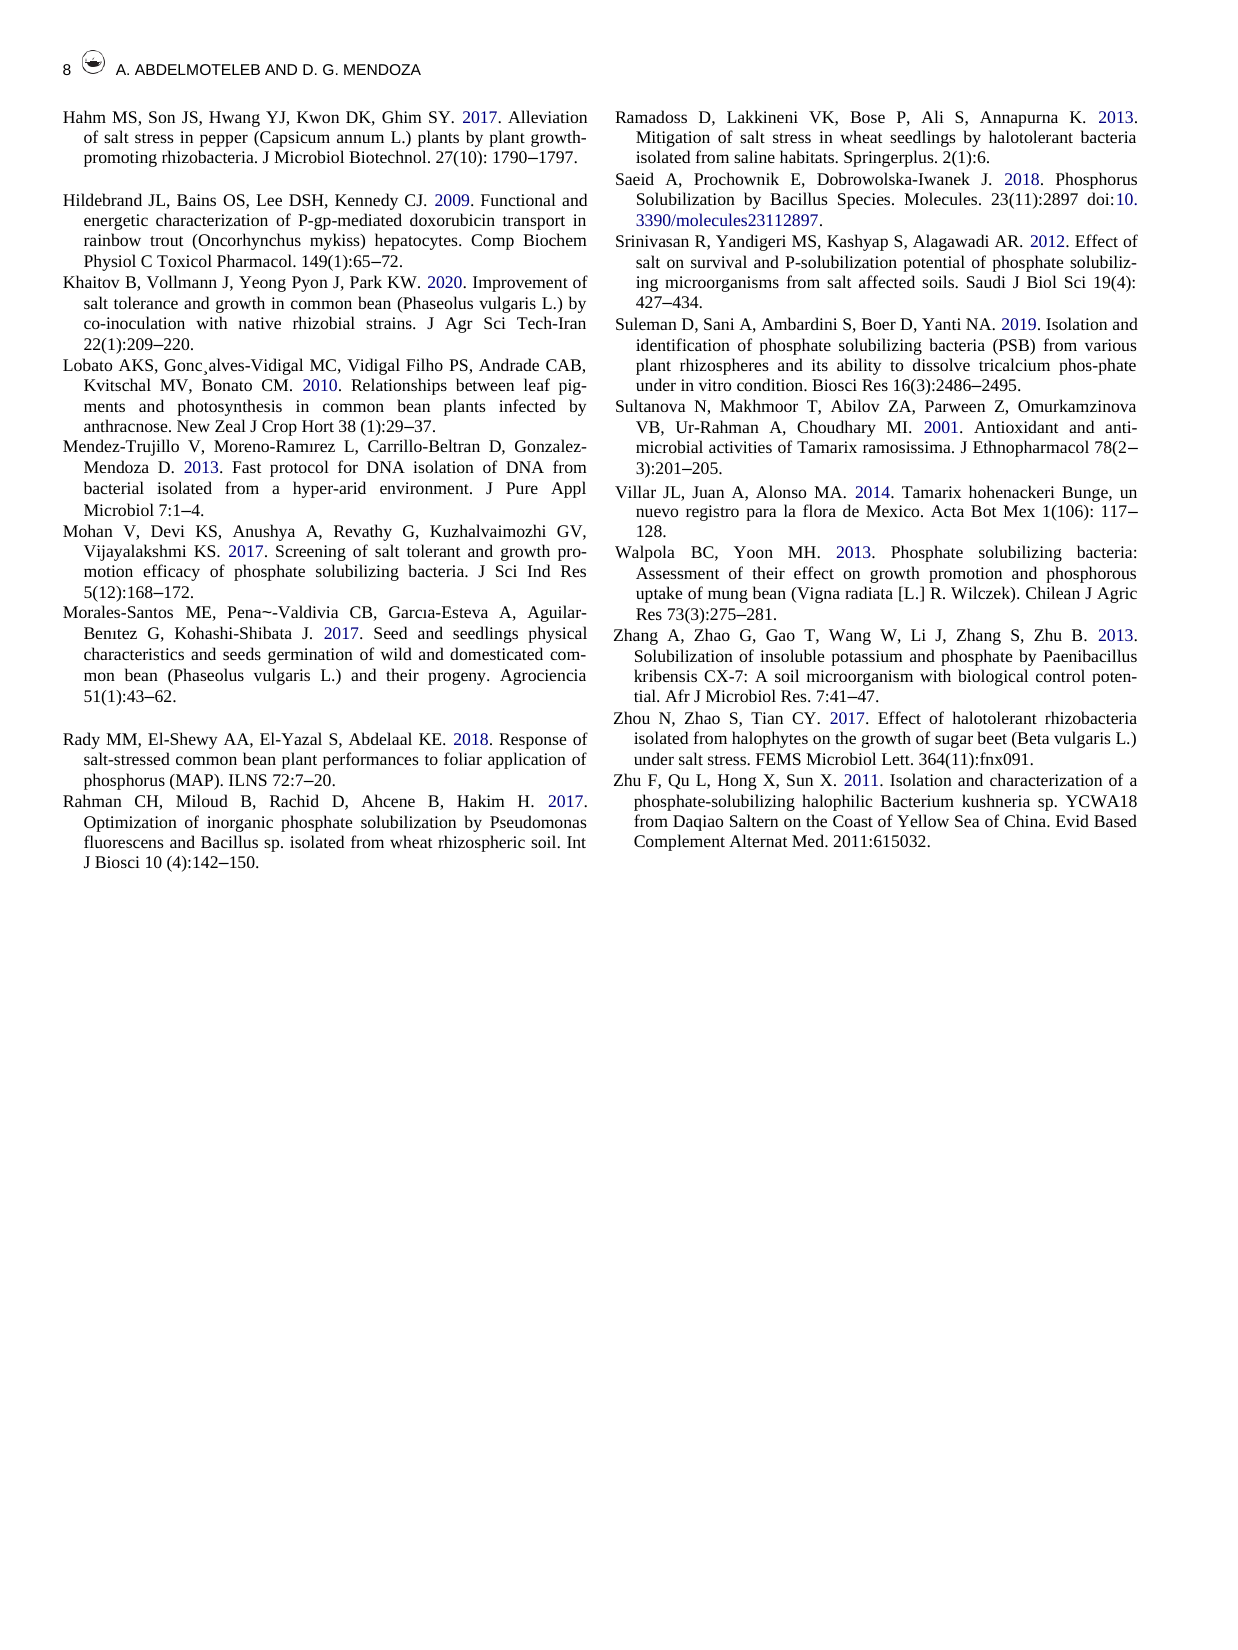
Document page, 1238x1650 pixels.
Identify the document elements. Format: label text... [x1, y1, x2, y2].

text Suleman D, Sani A, Ambardini S, Boer D, Yanti NA. 2019. Isolation and identification of phosphate solubilizing bacteria (PSB) from various plant rhizospheres and its ability to dissolve tricalcium phos-phate under in vitro condition. Biosci Res 16(3):2486–2495. [615, 314, 1138, 396]
text Morales-Santos ME, Pena~-Valdivia CB, Garcıa-Esteva A, Aguilar-Benıtez G, Kohashi-Shibata J. 2017. Seed and seedlings physical characteristics and seeds germination of wild and domesticated com-mon bean (Phaseolus vulgaris L.) and their progeny. Agrociencia 51(1):43–62. [63, 602, 588, 706]
text Rahman CH, Miloud B, Rachid D, Ahcene B, Hakim H. 2017. Optimization of inorganic phosphate solubilization by Pseudomonas fluorescens and Bacillus sp. isolated from wheat rhizospheric soil. Int J Biosci 10 (4):142–150. [63, 791, 588, 872]
text Zhou N, Zhao S, Tian CY. 2017. Effect of halotolerant rhizobacteria isolated from halophytes on the growth of sugar beet (Beta vulgaris L.) under salt stress. FEMS Microbiol Lett. 364(11):fnx091. [613, 708, 1138, 769]
text Srinivasan R, Yandigeri MS, Kashyap S, Alagawadi AR. 2012. Effect of salt on survival and P-solubilization potential of phosphate solubiliz-ing microorganisms from salt affected soils. Saudi J Biol Sci 19(4): 427–434. [615, 231, 1138, 313]
text Lobato AKS, Gonc¸alves-Vidigal MC, Vidigal Filho PS, Andrade CAB, Kvitschal MV, Bonato CM. 2010. Relationships between leaf pig-ments and photosynthesis in common bean plants infected by anthracnose. New Zeal J Crop Hort 38 (1):29–37. [63, 355, 588, 436]
text Hahm MS, Son JS, Hwang YJ, Kwon DK, Ghim SY. 2017. Alleviation of salt stress in pepper (Capsicum annum L.) plants by plant growth-promoting rhizobacteria. J Microbiol Biotechnol. 27(10): 1790–1797. [63, 107, 588, 168]
text Khaitov B, Vollmann J, Yeong Pyon J, Park KW. 2020. Improvement of salt tolerance and growth in common bean (Phaseolus vulgaris L.) by co-inoculation with native rhizobial strains. J Agr Sci Tech-Iran 22(1):209–220. [63, 272, 588, 354]
text Zhu F, Qu L, Hong X, Sun X. 2011. Isolation and characterization of a phosphate-solubilizing halophilic Bacterium kushneria sp. YCWA18 from Daqiao Saltern on the Coast of Yellow Sea of China. Evid Based Complement Alternat Med. 2011:615032. [613, 770, 1138, 851]
picture [79, 48, 107, 76]
text Hildebrand JL, Bains OS, Lee DSH, Kennedy CJ. 2009. Functional and energetic characterization of P-gp-mediated doxorubicin transport in rainbow trout (Oncorhynchus mykiss) hepatocytes. Comp Biochem Physiol C Toxicol Pharmacol. 149(1):65–72. [63, 190, 588, 271]
text Zhang A, Zhao G, Gao T, Wang W, Li J, Zhang S, Zhu B. 2013. Solubilization of insoluble potassium and phosphate by Paenibacillus kribensis CX-7: A soil microorganism with biological control poten-tial. Afr J Microbiol Res. 7:41–47. [613, 625, 1138, 707]
text Villar JL, Juan A, Alonso MA. 2014. Tamarix hohenackeri Bunge, un nuevo registro para la flora de Mexico. Acta Bot Mex 1(106): 117–128. [615, 483, 1138, 541]
text Walpola BC, Yoon MH. 2013. Phosphate solubilizing bacteria: Assessment of their effect on growth promotion and phosphorous uptake of mung bean (Vigna radiata [L.] R. Wilczek). Chilean J Agric Res 73(3):275–281. [615, 542, 1138, 624]
text Saeid A, Prochownik E, Dobrowolska-Iwanek J. 2018. Phosphorus Solubilization by Bacillus Species. Molecules. 23(11):2897 doi:10. 3390/molecules23112897. [615, 169, 1138, 230]
text Mohan V, Devi KS, Anushya A, Revathy G, Kuzhalvaimozhi GV, Vijayalakshmi KS. 2017. Screening of salt tolerant and growth pro-motion efficacy of phosphate solubilizing bacteria. J Sci Ind Res 5(12):168–172. [63, 521, 588, 602]
text Rady MM, El-Shewy AA, El-Yazal S, Abdelaal KE. 2018. Response of salt-stressed common bean plant performances to foliar application of phosphorus (MAP). ILNS 72:7–20. [63, 729, 588, 790]
text Mendez-Trujillo V, Moreno-Ramırez L, Carrillo-Beltran D, Gonzalez-Mendoza D. 2013. Fast protocol for DNA isolation of DNA from bacterial isolated from a hyper-arid environment. J Pure Appl Microbiol 7:1–4. [63, 436, 588, 520]
text 8 A. ABDELMOTELEB AND D. G. MENDOZA [62, 48, 588, 78]
text Sultanova N, Makhmoor T, Abilov ZA, Parween Z, Omurkamzinova VB, Ur-Rahman A, Choudhary MI. 2001. Antioxidant and anti-microbial activities of Tamarix ramosissima. J Ethnopharmacol 78(2–3):201–205. [615, 397, 1138, 478]
text Ramadoss D, Lakkineni VK, Bose P, Ali S, Annapurna K. 2013. Mitigation of salt stress in wheat seedlings by halotolerant bacteria isolated from saline habitats. Springerplus. 2(1):6. [615, 107, 1138, 168]
